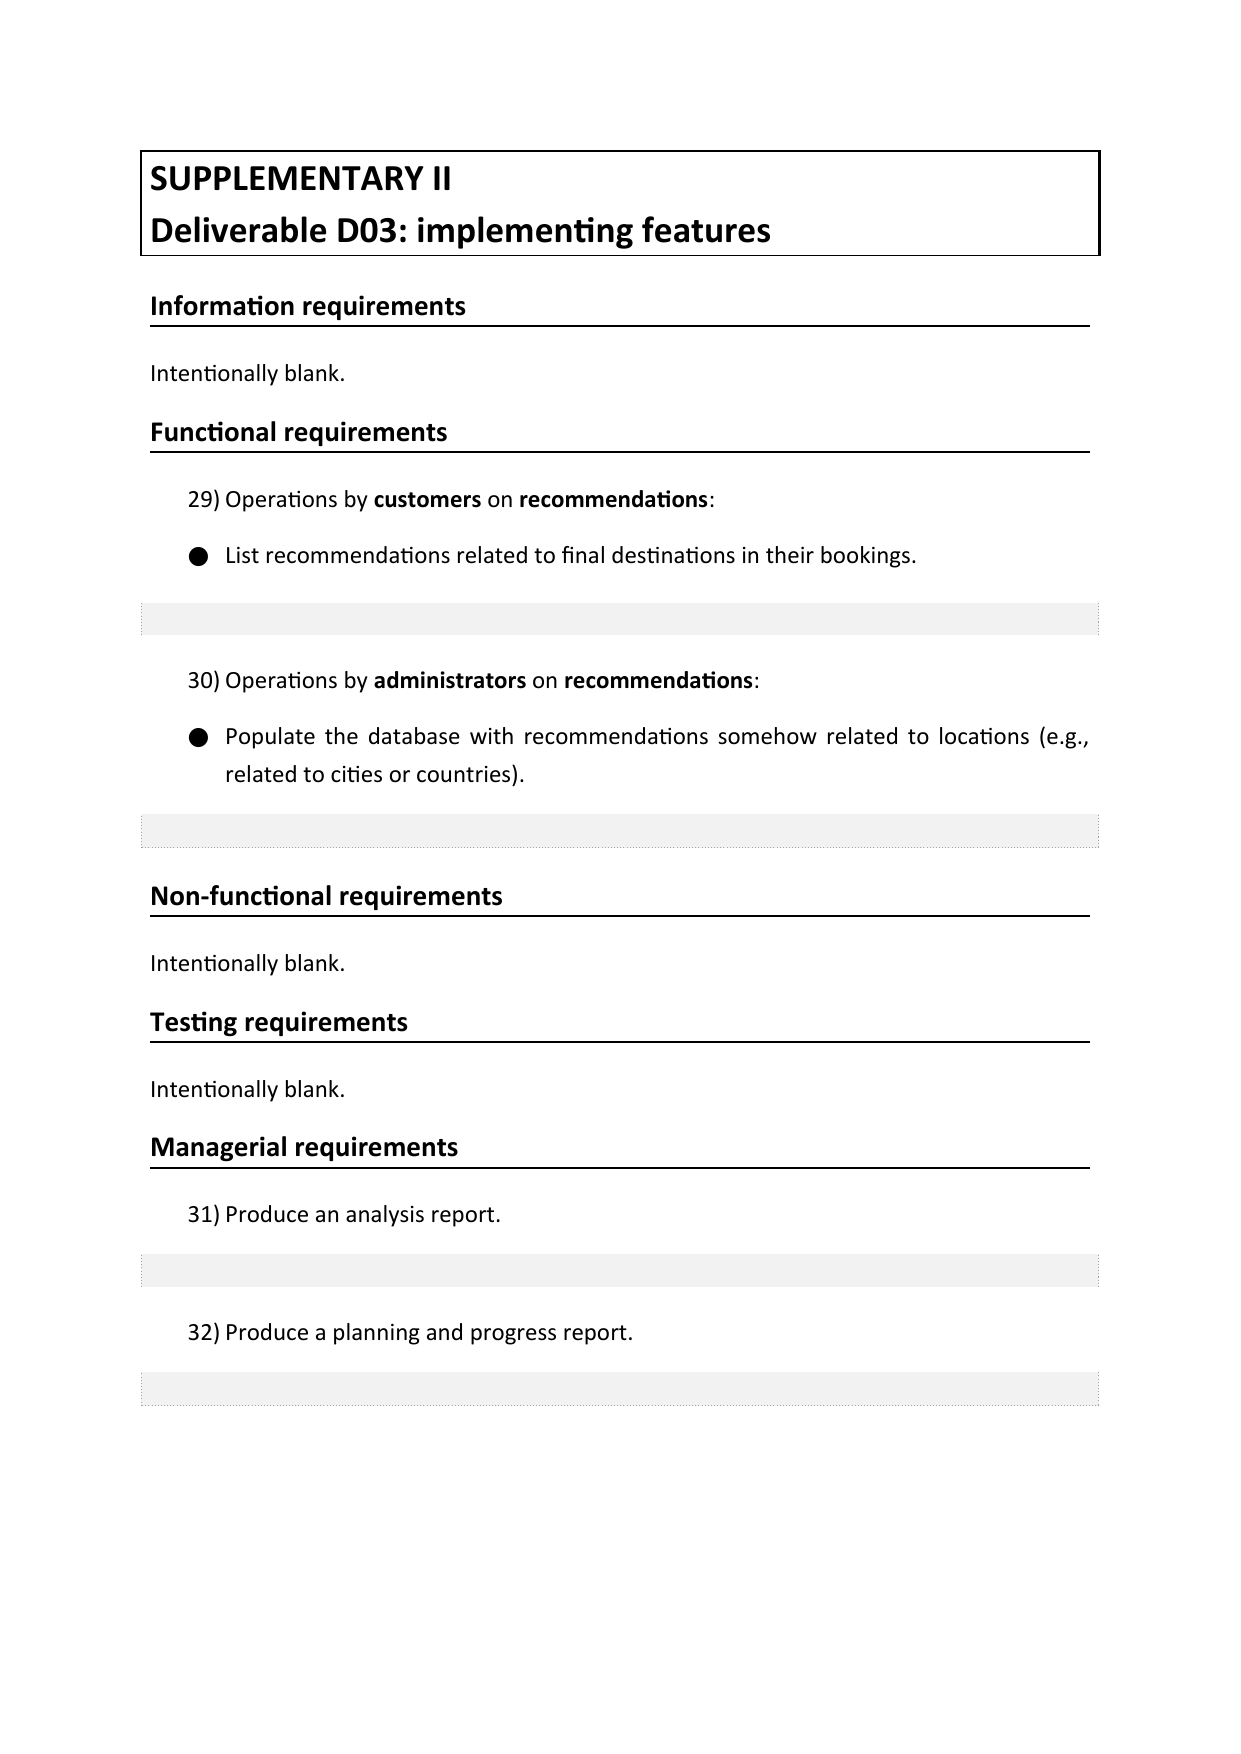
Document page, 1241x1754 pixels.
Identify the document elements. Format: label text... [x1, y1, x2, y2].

list Operations by customers on recommendations: [187, 483, 1090, 514]
list List recommendations related to final destinations in their bookings. [187, 526, 1090, 578]
subtitle Managerial requirements [150, 1129, 1090, 1167]
subtitle Non-functional requirements [150, 878, 1090, 915]
list Produce a planning and progress report. [187, 1317, 1090, 1347]
subtitle Functional requirements [150, 413, 1090, 451]
subtitle Information requirements [150, 288, 1090, 325]
list Operations by administrators on recommendations: [187, 665, 1090, 695]
list Populate the database with recommendations somehow related to locations (e.g., related to cities or countries). [187, 708, 1090, 789]
text Intentionally blank. [150, 948, 1090, 978]
subtitle Testing requirements [150, 1003, 1090, 1041]
text Intentionally blank. [150, 1073, 1090, 1104]
text Intentionally blank. [150, 358, 1090, 388]
subtitle SUPPLEMENTARY II Deliverable D03: implementing features [142, 152, 1098, 255]
list Produce an analysis report. [187, 1199, 1090, 1229]
